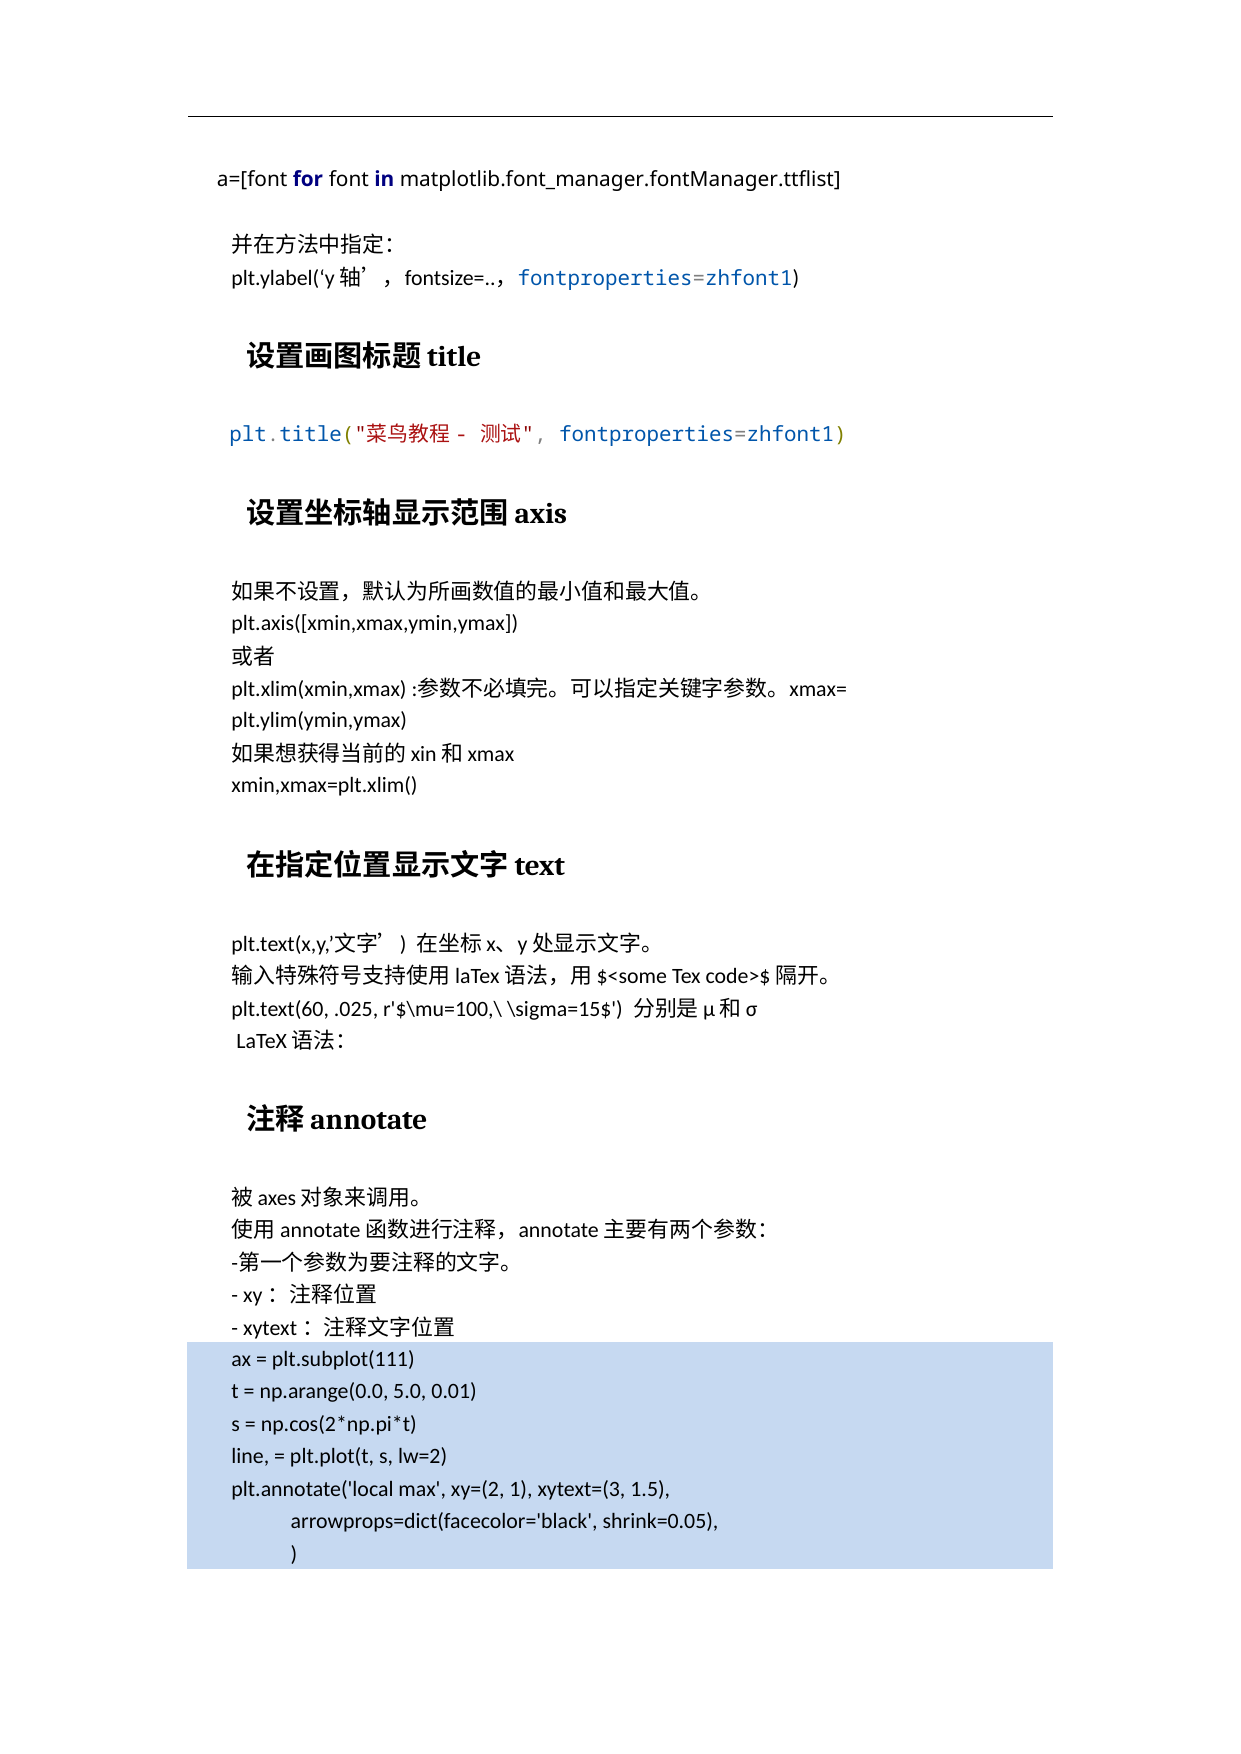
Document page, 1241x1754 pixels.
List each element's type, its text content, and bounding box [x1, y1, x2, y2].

text ) [187, 1537, 1053, 1569]
text plt.xlim(xmin,xmax) :参数不必填完。可以指定关键字参数。xmax= [187, 671, 1053, 703]
text 输入特殊符号支持使用 laTex 语法，用 $<some Tex code>$ 隔开。 [187, 958, 1053, 990]
text 并在方法中指定： [187, 227, 1053, 259]
text 或者 [187, 638, 1053, 671]
text xmin,xmax=plt.xlim() [187, 768, 1053, 801]
text - xytext ：注释文字位置 [187, 1309, 1053, 1342]
text plt.axis([xmin,xmax,ymin,ymax]) [187, 606, 1053, 638]
subtitle 设置画图标题title [187, 321, 1053, 386]
text t = np.arange(0.0, 5.0, 0.01) [187, 1374, 1053, 1407]
text 如果想获得当前的xin和xmax [187, 736, 1053, 768]
text ax = plt.subplot(111) [187, 1342, 1053, 1374]
text LaTeX语法： [187, 1023, 1053, 1055]
subtitle 注释annotate [187, 1084, 1053, 1149]
text plt.text(60, .025, r'$\mu=100,\ \sigma=15$') 分别是μ和σ [187, 990, 1053, 1023]
text - xy ：注释位置 [187, 1277, 1053, 1309]
text arrowprops=dict(facecolor='black', shrink=0.05), [187, 1504, 1053, 1537]
text plt.title("菜鸟教程 - 测试", fontproperties=zhfont1) [187, 416, 1053, 449]
text plt.ylabel(‘y轴’，fontsize=..，fontproperties=zhfont1) [187, 259, 1053, 292]
text -第一个参数为要注释的文字。 [187, 1244, 1053, 1277]
subtitle 在指定位置显示文字text [187, 830, 1053, 895]
text 被axes对象来调用。 [187, 1179, 1053, 1212]
text a=[font for font in matplotlib.font_manager.fontManager.ttflist] [187, 162, 1053, 194]
text plt.ylim(ymin,ymax) [187, 703, 1053, 736]
text plt.annotate('local max', xy=(2, 1), xytext=(3, 1.5), [187, 1472, 1053, 1504]
subtitle 设置坐标轴显示范围axis [187, 478, 1053, 543]
text plt.text(x,y,’文字’) 在坐标x、y处显示文字。 [187, 925, 1053, 958]
text s = np.cos(2*np.pi*t) [187, 1407, 1053, 1439]
text line, = plt.plot(t, s, lw=2) [187, 1439, 1053, 1472]
text 如果不设置，默认为所画数值的最小值和最大值。 [187, 573, 1053, 606]
text 使用 annotate 函数进行注释，annotate 主要有两个参数： [187, 1212, 1053, 1244]
